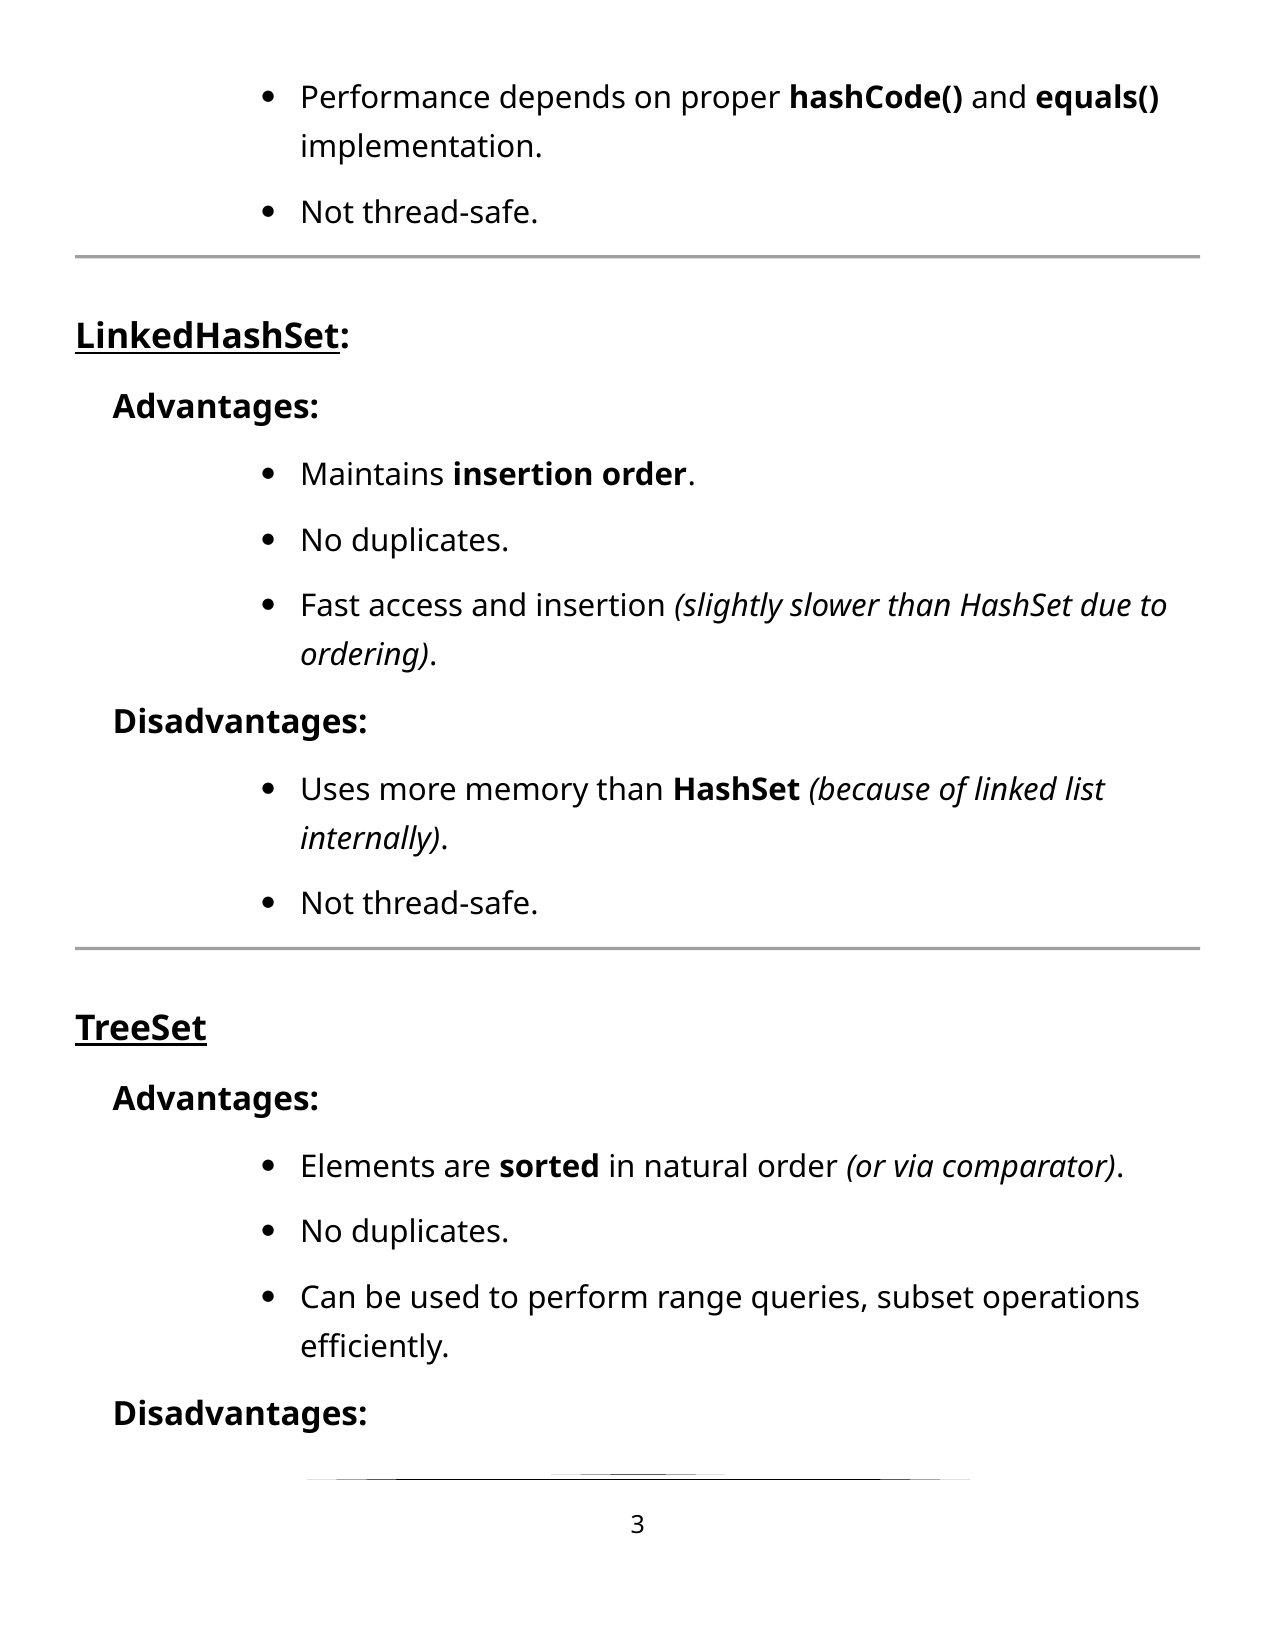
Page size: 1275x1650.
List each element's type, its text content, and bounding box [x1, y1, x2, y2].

list Elements are sorted in natural order (or via comparator). [262, 1144, 1200, 1186]
text Advantages: [75, 383, 1200, 428]
list Fast access and insertion (slightly slower than HashSet due to ordering). [262, 583, 1200, 675]
list Not thread-safe. [262, 189, 1200, 232]
list No duplicates. [262, 1209, 1200, 1252]
list Not thread-safe. [262, 881, 1200, 924]
list Can be used to perform range queries, subset operations efficiently. [262, 1275, 1200, 1366]
text Advantages: [75, 1075, 1200, 1120]
list Performance depends on proper hashCode() and equals() implementation. [262, 75, 1200, 167]
text LinkedHashSet: [75, 311, 1200, 359]
list Uses more memory than HashSet (because of linked list internally). [262, 767, 1200, 858]
text Disadvantages: [75, 698, 1200, 743]
text TreeSet [75, 1003, 1200, 1051]
list No duplicates. [262, 518, 1200, 560]
list Maintains insertion order. [262, 452, 1200, 494]
text Disadvantages: [75, 1389, 1200, 1435]
